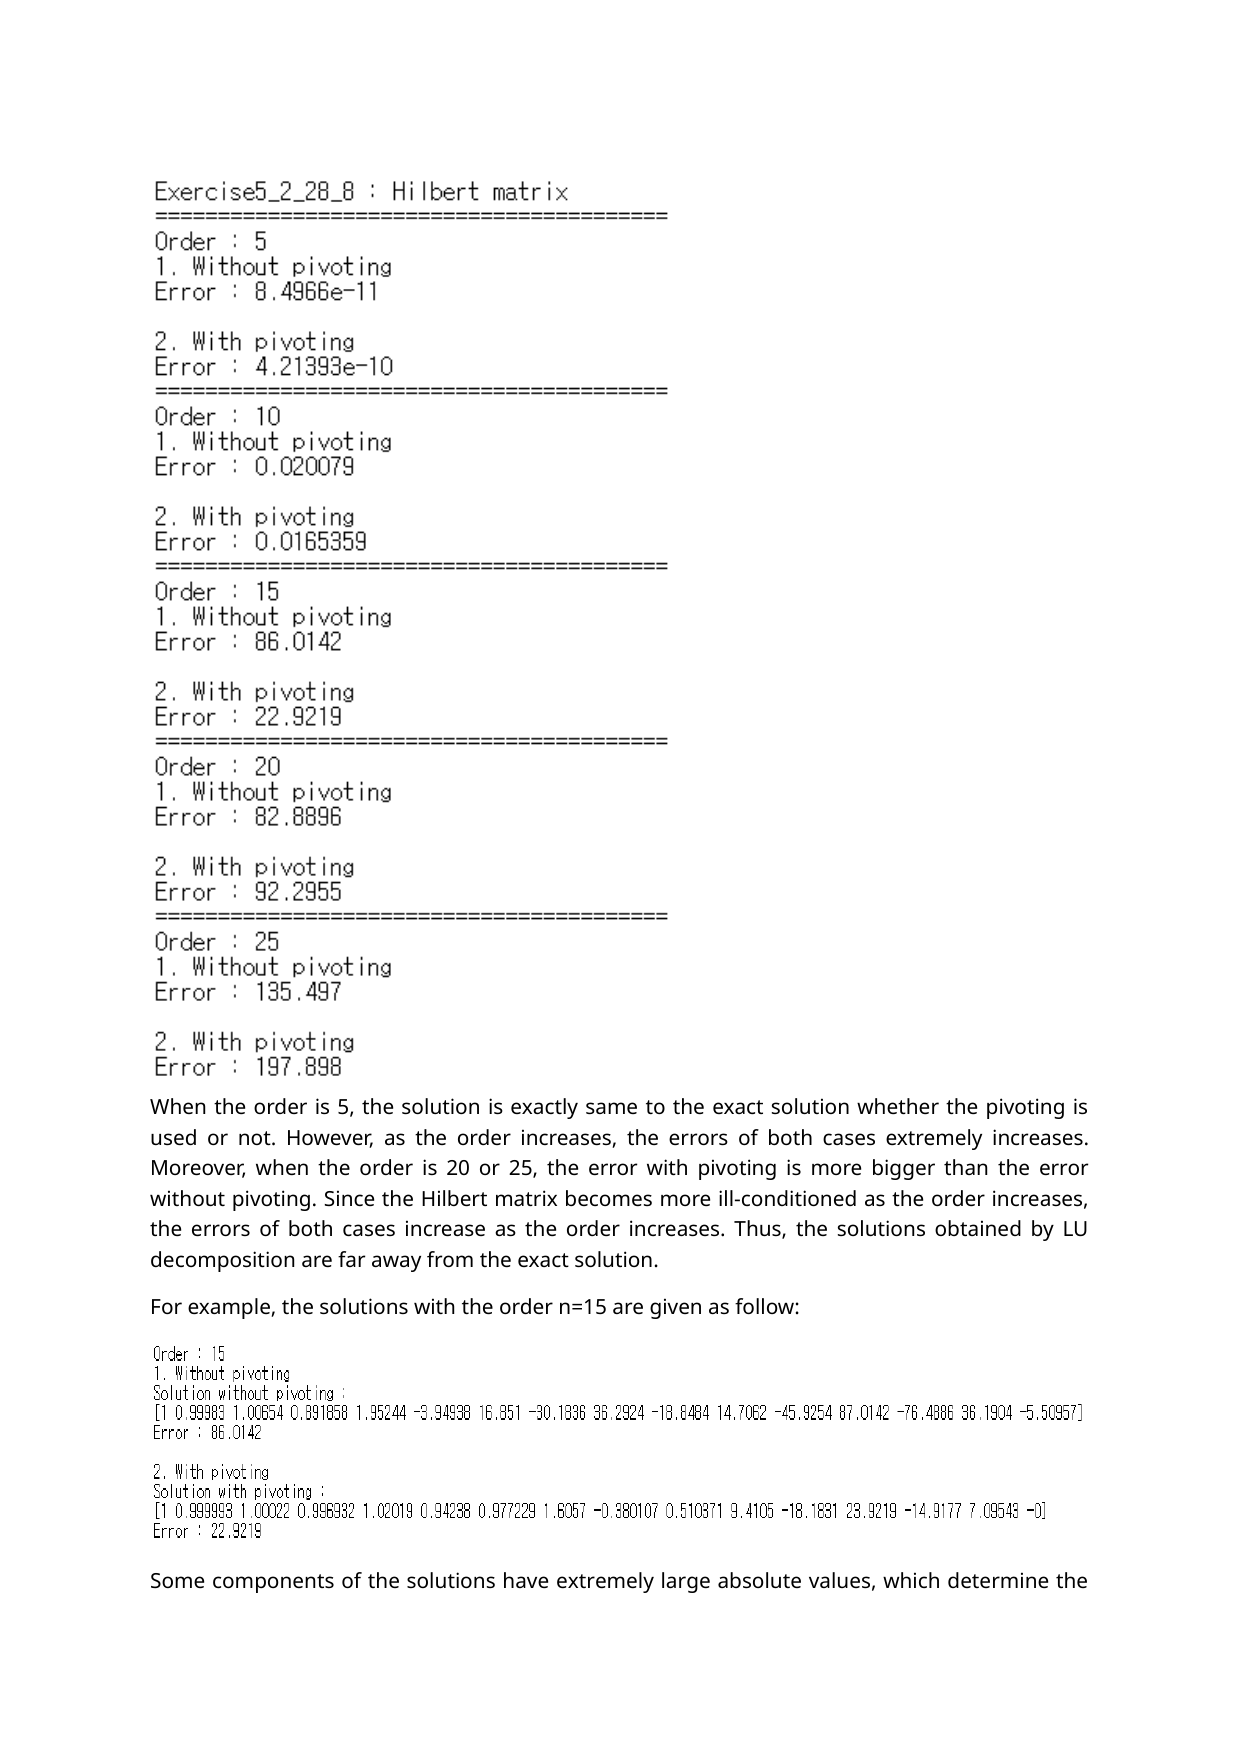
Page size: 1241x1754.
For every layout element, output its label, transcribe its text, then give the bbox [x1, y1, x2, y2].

text For example, the solutions with the order n=15 are given as follow: [150, 1292, 1090, 1321]
picture [150, 1339, 1091, 1548]
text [150, 1566, 1090, 1595]
picture [150, 177, 702, 1090]
